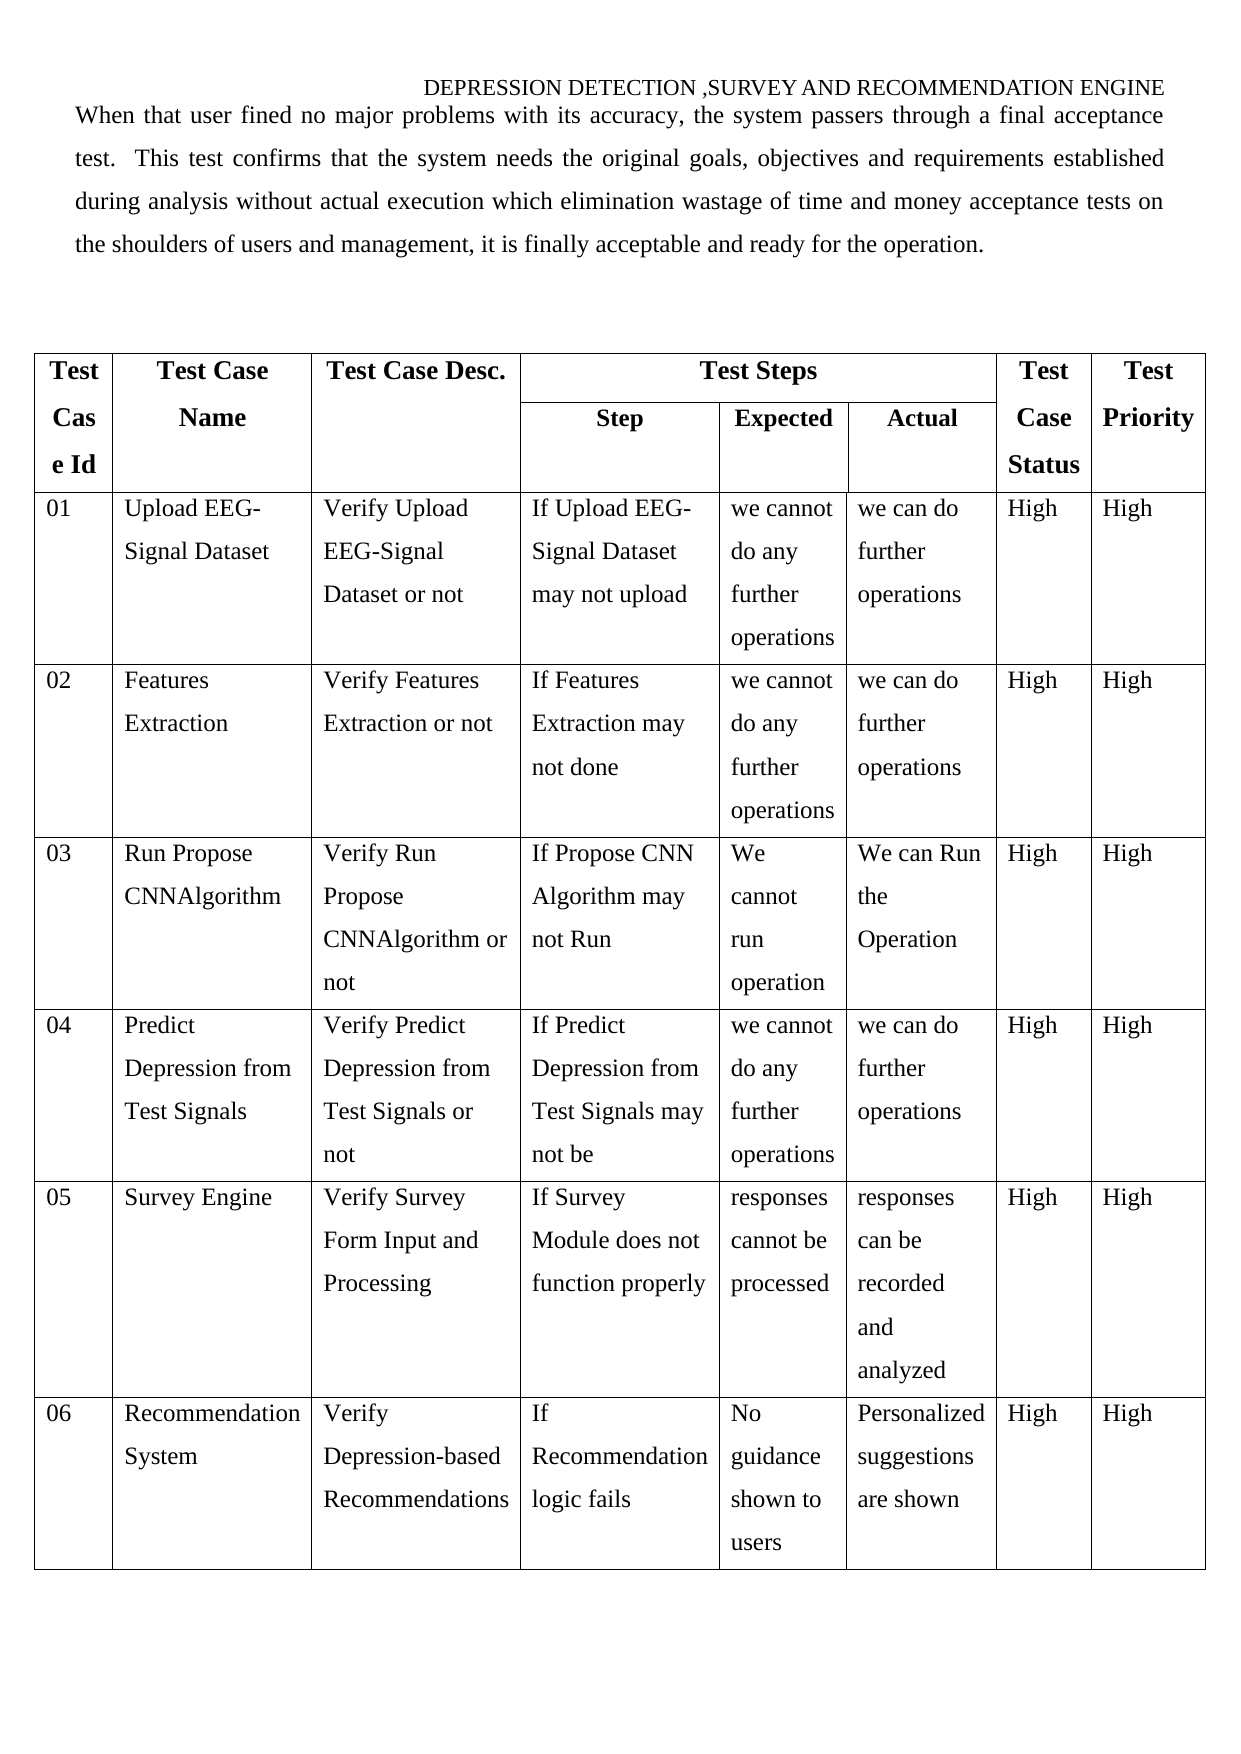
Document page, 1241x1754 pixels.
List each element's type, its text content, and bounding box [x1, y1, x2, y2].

table_cell 01 [35, 493, 112, 664]
table_cell No guidance shown to users [720, 1398, 846, 1569]
table_cell responses can be recorded and analyzed [847, 1182, 996, 1397]
table_cell Step [521, 403, 719, 492]
table_header Test Priority [1092, 354, 1205, 492]
table_header Test Case Id [35, 354, 112, 492]
table_cell Expected [720, 403, 848, 492]
table_cell If Features Extraction may not done [521, 665, 719, 837]
table_cell 03 [35, 838, 112, 1009]
table_cell High [997, 838, 1091, 1009]
table_cell we cannot do any further operations [720, 1010, 846, 1181]
table_cell High [1092, 1182, 1205, 1397]
table_header Test Case Name [113, 354, 311, 492]
table_cell Verify Predict Depression from Test Signals or not [312, 1010, 520, 1181]
table_cell Personalized suggestions are shown [847, 1398, 996, 1569]
table_cell 04 [35, 1010, 112, 1181]
table_cell Actual [849, 403, 996, 492]
table_cell Verify Depression-based Recommendations [312, 1398, 520, 1569]
table_cell Verify Survey Form Input and Processing [312, 1182, 520, 1397]
table_cell Survey Engine [113, 1182, 311, 1397]
table_cell Features Extraction [113, 665, 311, 837]
table_cell High [997, 1010, 1091, 1181]
table_cell We cannot run operation [720, 838, 846, 1009]
table_cell we can do further operations [847, 665, 996, 837]
table_cell Run Propose CNNAlgorithm [113, 838, 311, 1009]
table_cell we can do further operations [847, 1010, 996, 1181]
table_cell High [1092, 665, 1205, 837]
table_cell Recommendation System [113, 1398, 311, 1569]
table_cell Verify Features Extraction or not [312, 665, 520, 837]
table_header Test Case Desc. [312, 354, 520, 492]
table_cell If Survey Module does not function properly [521, 1182, 719, 1397]
table_cell we cannot do any further operations [720, 493, 846, 664]
table_cell High [997, 1398, 1091, 1569]
table_cell Verify Run Propose CNNAlgorithm or not [312, 838, 520, 1009]
table_cell High [997, 665, 1091, 837]
table_header Test Case Status [997, 354, 1091, 492]
table_cell If Predict Depression from Test Signals may not be [521, 1010, 719, 1181]
table_cell 06 [35, 1398, 112, 1569]
table_cell If Recommendation logic fails [521, 1398, 719, 1569]
table_cell 05 [35, 1182, 112, 1397]
table_header Test Steps [521, 354, 996, 402]
table_cell we can do further operations [847, 493, 996, 664]
table_cell Predict Depression from Test Signals [113, 1010, 311, 1181]
table_cell responses cannot be processed [720, 1182, 846, 1397]
table_cell We can Run the Operation [847, 838, 996, 1009]
table_cell High [1092, 1398, 1205, 1569]
table_cell High [1092, 1010, 1205, 1181]
table_cell High [1092, 493, 1205, 664]
table_cell 02 [35, 665, 112, 837]
table_cell If Upload EEG-Signal Dataset may not upload [521, 493, 719, 664]
table_cell we cannot do any further operations [720, 665, 846, 837]
table_cell High [997, 1182, 1091, 1397]
table_cell High [1092, 838, 1205, 1009]
table_cell If Propose CNN Algorithm may not Run [521, 838, 719, 1009]
table_cell Verify Upload EEG-Signal Dataset or not [312, 493, 520, 664]
table_cell Upload EEG-Signal Dataset [113, 493, 311, 664]
table_cell High [997, 493, 1091, 664]
text When that user fined no major problems with its accuracy, the system passers through a final acceptance test. This test confirms that the system needs the original goals, objectives and requirements established during analysis without actual execution which elimination wastage of time and money acceptance tests on the shoulders of users and management, it is finally acceptable and ready for the operation. [75, 100, 1165, 258]
